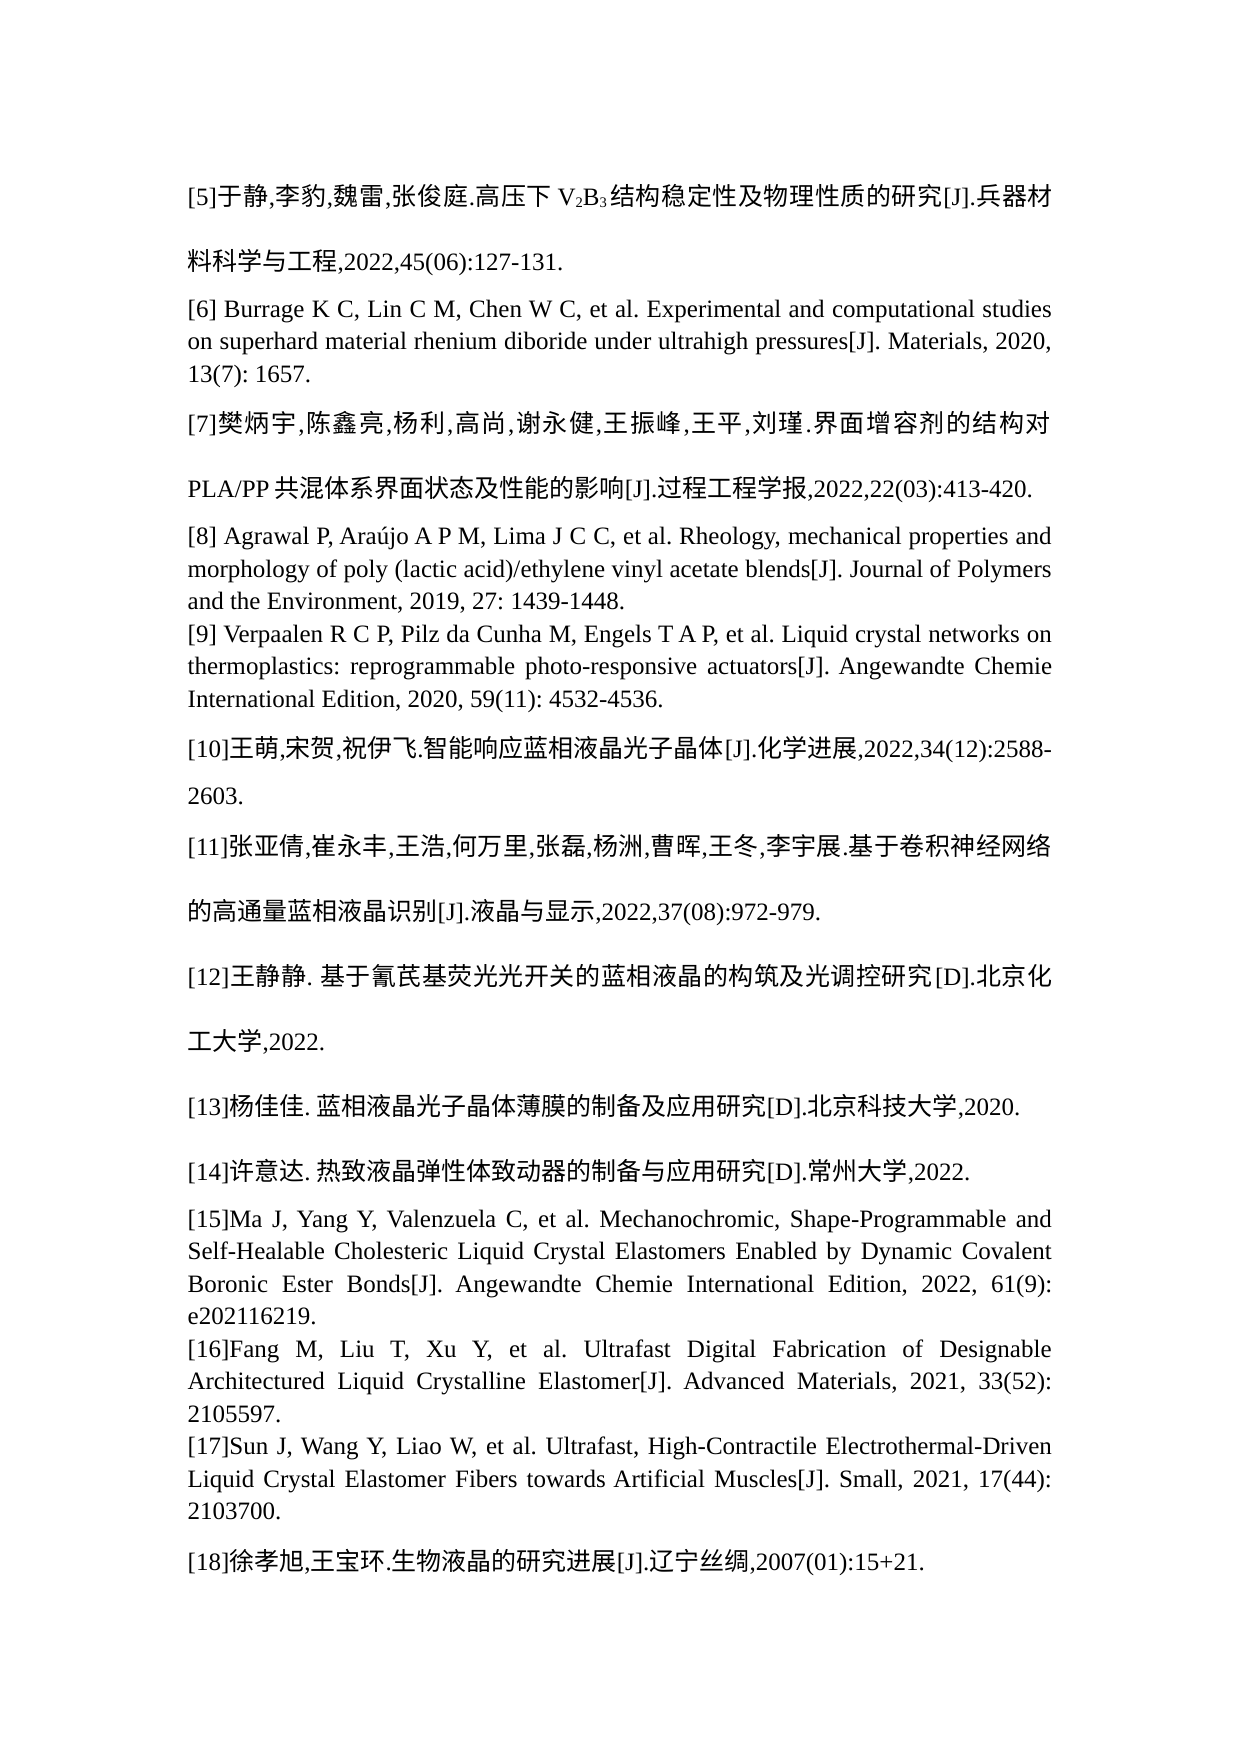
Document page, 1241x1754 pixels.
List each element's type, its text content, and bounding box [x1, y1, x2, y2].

text [12]王静静. 基于氰芪基荧光光开关的蓝相液晶的构筑及光调控研究[D].北京化工大学,2022. [187, 942, 1053, 1072]
text [10]王萌,宋贺,祝伊飞.智能响应蓝相液晶光子晶体[J].化学进展,2022,34(12):2588-2603. [187, 714, 1053, 812]
text [9] Verpaalen R C P, Pilz da Cunha M, Engels T A P, et al. Liquid crystal networks on thermoplastics: reprogrammable photo‐responsive actuators[J]. Angewandte Chemie International Edition, 2020, 59(11): 4532-4536. [187, 617, 1053, 714]
text [7]樊炳宇,陈鑫亮,杨利,高尚,谢永健,王振峰,王平,刘瑾.界面增容剂的结构对PLA/PP共混体系界面状态及性能的影响[J].过程工程学报,2022,22(03):413-420. [187, 389, 1053, 519]
text [14]许意达. 热致液晶弹性体致动器的制备与应用研究[D].常州大学,2022. [187, 1137, 1053, 1202]
text [8] Agrawal P, Araújo A P M, Lima J C C, et al. Rheology, mechanical properties and morphology of poly (lactic acid)/ethylene vinyl acetate blends[J]. Journal of Polymers and the Environment, 2019, 27: 1439-1448. [187, 519, 1053, 617]
text [5]于静,李豹,魏雷,张俊庭.高压下V2B3结构稳定性及物理性质的研究[J].兵器材料科学与工程,2022,45(06):127-131. [187, 162, 1053, 292]
text [16]Fang M, Liu T, Xu Y, et al. Ultrafast Digital Fabrication of Designable Architectured Liquid Crystalline Elastomer[J]. Advanced Materials, 2021, 33(52): 2105597. [187, 1332, 1053, 1429]
text [11]张亚倩,崔永丰,王浩,何万里,张磊,杨洲,曹晖,王冬,李宇展.基于卷积神经网络的高通量蓝相液晶识别[J].液晶与显示,2022,37(08):972-979. [187, 812, 1053, 942]
text [6] Burrage K C, Lin C M, Chen W C, et al. Experimental and computational studies on superhard material rhenium diboride under ultrahigh pressures[J]. Materials, 2020, 13(7): 1657. [187, 292, 1053, 389]
text [17]Sun J, Wang Y, Liao W, et al. Ultrafast, High‐Contractile Electrothermal‐Driven Liquid Crystal Elastomer Fibers towards Artificial Muscles[J]. Small, 2021, 17(44): 2103700. [187, 1429, 1053, 1527]
text [15]Ma J, Yang Y, Valenzuela C, et al. Mechanochromic, Shape‐Programmable and Self‐Healable Cholesteric Liquid Crystal Elastomers Enabled by Dynamic Covalent Boronic Ester Bonds[J]. Angewandte Chemie International Edition, 2022, 61(9): e202116219. [187, 1202, 1053, 1332]
text [13]杨佳佳. 蓝相液晶光子晶体薄膜的制备及应用研究[D].北京科技大学,2020. [187, 1072, 1053, 1137]
text [18]徐孝旭,王宝环.生物液晶的研究进展[J].辽宁丝绸,2007(01):15+21. [187, 1527, 1053, 1592]
